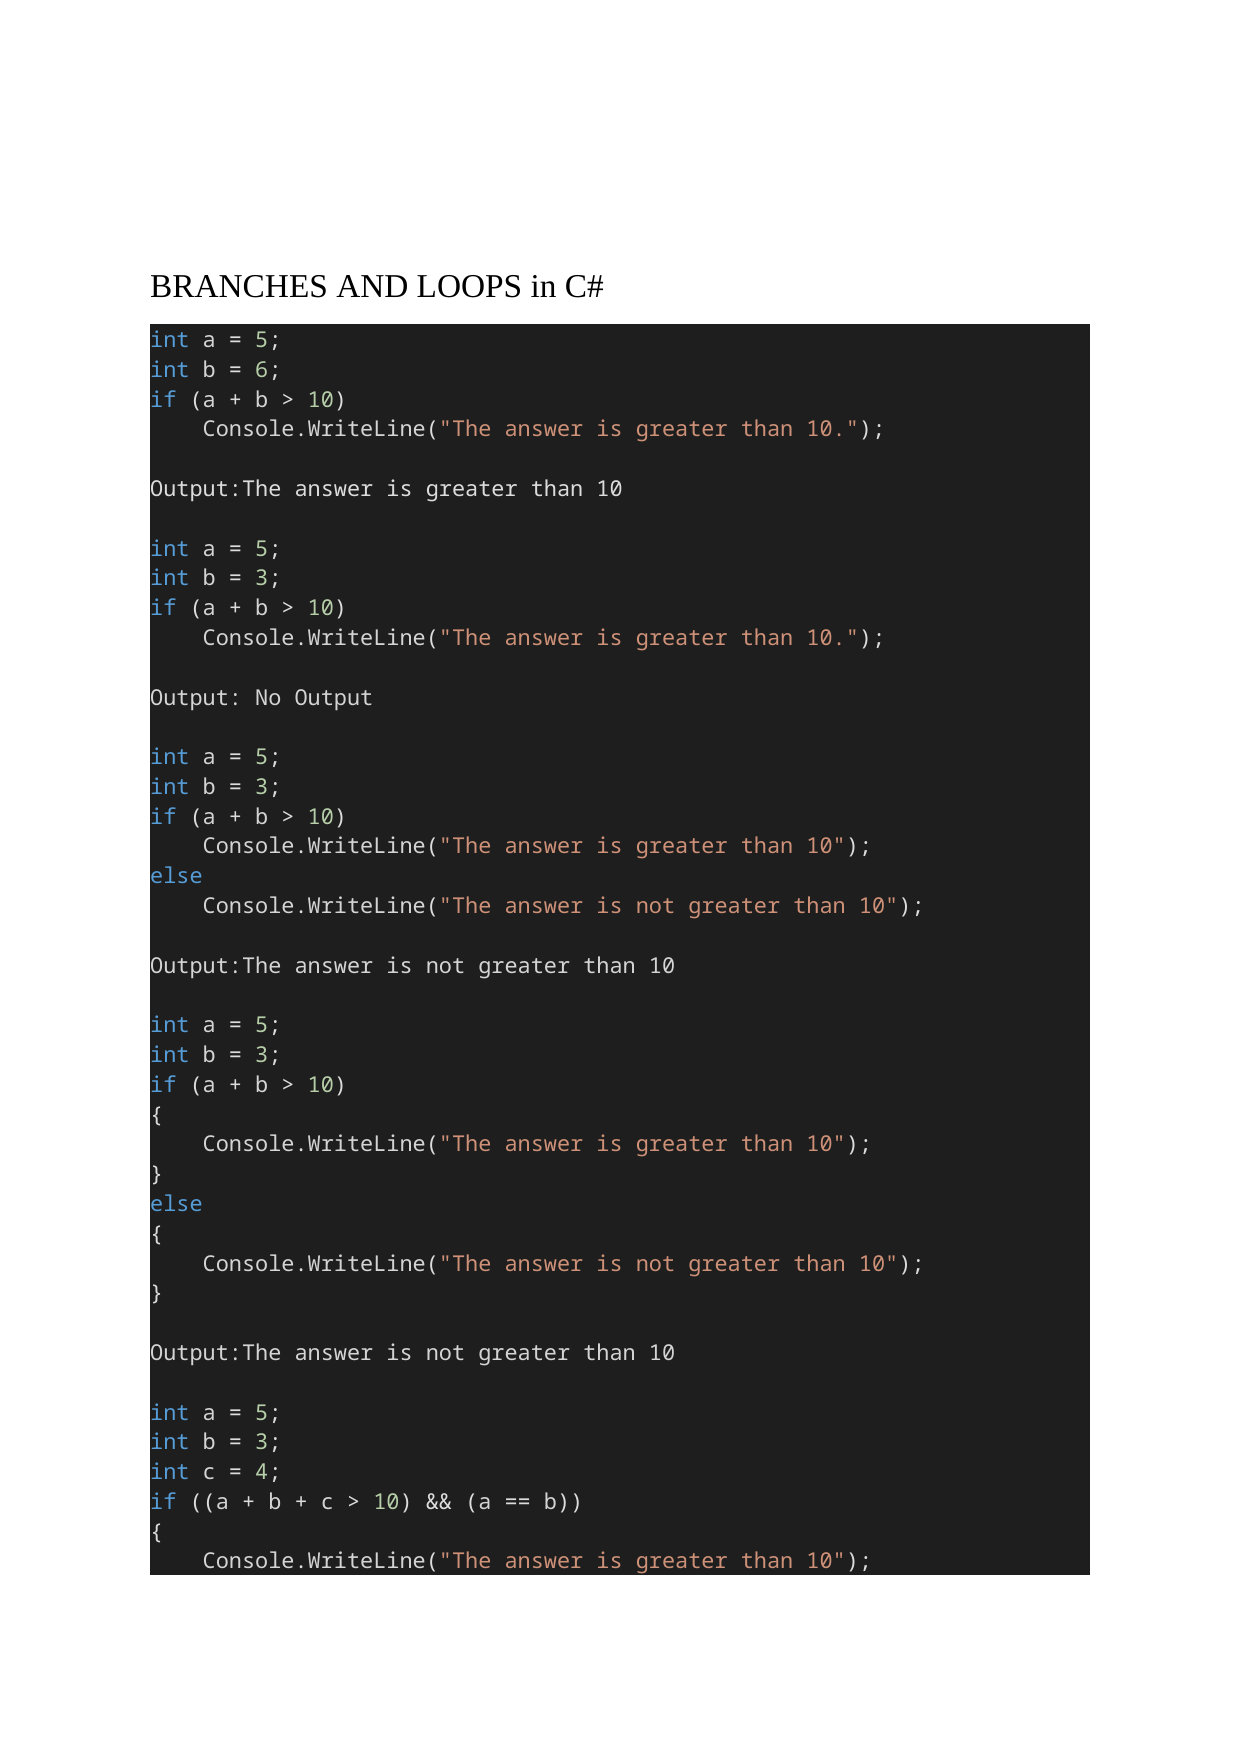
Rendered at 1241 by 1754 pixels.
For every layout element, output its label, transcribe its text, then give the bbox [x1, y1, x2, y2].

text int b = 3; [150, 1426, 1090, 1456]
text Console.WriteLine("The answer is greater than 10."); [150, 413, 1090, 443]
text Output:The answer is not greater than 10 [150, 950, 1090, 979]
text Console.WriteLine("The answer is greater than 10"); [150, 831, 1090, 860]
text else [150, 860, 1090, 890]
text BRANCHES AND LOOPS in C# [150, 266, 1090, 304]
text if (a + b > 10) [150, 801, 1090, 831]
text if (a + b > 10) [150, 384, 1090, 413]
text int b = 3; [150, 562, 1090, 592]
text Output: No Output [150, 682, 1090, 711]
text } [150, 1277, 1090, 1307]
text Console.WriteLine("The answer is not greater than 10"); [150, 890, 1090, 920]
text Console.WriteLine("The answer is greater than 10"); [150, 1128, 1090, 1158]
text Console.WriteLine("The answer is greater than 10"); [150, 1546, 1090, 1575]
text Console.WriteLine("The answer is greater than 10."); [150, 622, 1090, 652]
text { [150, 1218, 1090, 1248]
text int a = 5; [150, 324, 1090, 354]
text int a = 5; [150, 1397, 1090, 1426]
text { [150, 1516, 1090, 1546]
text } [150, 1158, 1090, 1188]
text Output:The answer is not greater than 10 [150, 1337, 1090, 1367]
text if ((a + b + c > 10) && (a == b)) [150, 1486, 1090, 1516]
text if (a + b > 10) [150, 592, 1090, 622]
text int a = 5; [150, 1009, 1090, 1039]
text else [150, 1188, 1090, 1218]
text int b = 3; [150, 771, 1090, 801]
text if (a + b > 10) [150, 1069, 1090, 1099]
text int b = 3; [150, 1039, 1090, 1069]
text int b = 6; [150, 354, 1090, 384]
text int c = 4; [150, 1456, 1090, 1486]
text int a = 5; [150, 741, 1090, 771]
text Console.WriteLine("The answer is not greater than 10"); [150, 1248, 1090, 1277]
text int a = 5; [150, 533, 1090, 562]
text { [150, 1099, 1090, 1128]
text Output:The answer is greater than 10 [150, 473, 1090, 503]
